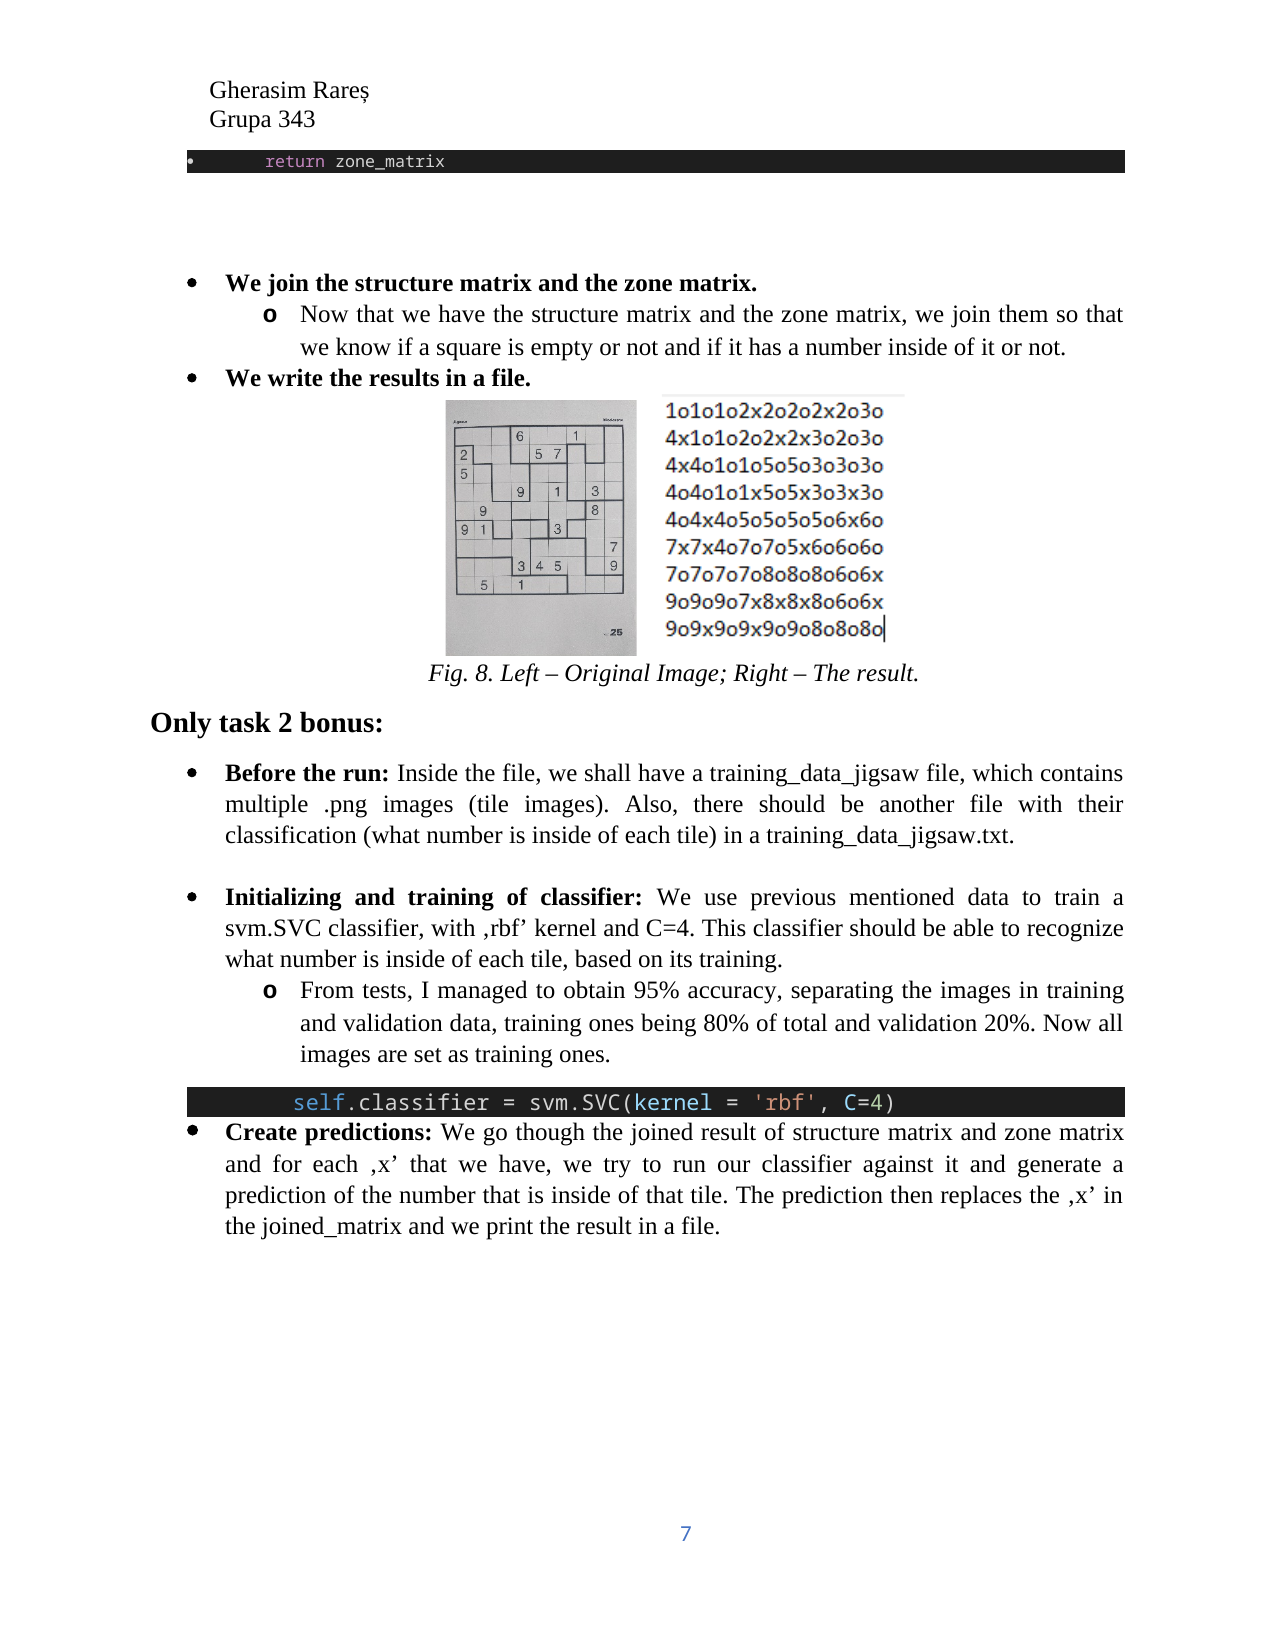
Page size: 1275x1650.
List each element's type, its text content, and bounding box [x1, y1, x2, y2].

list Create predictions: We go though the joined result of structure matrix and zone matrix and for each ‚x’ that we have, we try to run our classifier against it and generate a prediction of the number that is inside of that tile. The prediction then replaces the ‚x’ in the joined_matrix and we print the result in a file. [187, 1117, 1125, 1240]
list From tests, I managed to obtain 95% accuracy, separating the images in training and validation data, training ones being 80% of total and validation 20%. Now all images are set as training ones. [262, 975, 1125, 1068]
list Before the run: Inside the file, we shall have a training_data_jigsaw file, which contains multiple .png images (tile images). Also, there should be another file with their classification (what number is inside of each tile) in a training_data_jigsaw.txt. [187, 758, 1125, 849]
picture [445, 400, 637, 656]
list Initializing and training of classifier: We use previous mentioned data to train a svm.SVC classifier, with ‚rbf’ kernel and C=4. This classifier should be able to recognize what number is inside of each tile, based on its training. [187, 882, 1125, 973]
text Only task 2 bonus: [150, 705, 1125, 739]
list Fig. 8. Left – Original Image; Right – The result. [225, 658, 1125, 686]
list We join the structure matrix and the zone matrix. [187, 268, 1125, 297]
text self.classifier = svm.SVC(kernel = 'rbf', C=4) [187, 1087, 1125, 1117]
picture [661, 394, 905, 656]
list Now that we have the structure matrix and the zone matrix, we join them so that we know if a square is empty or not and if it has a number inside of it or not. [262, 299, 1125, 361]
list We write the results in a file. [187, 363, 1125, 392]
list return zone_matrix [187, 150, 1125, 173]
